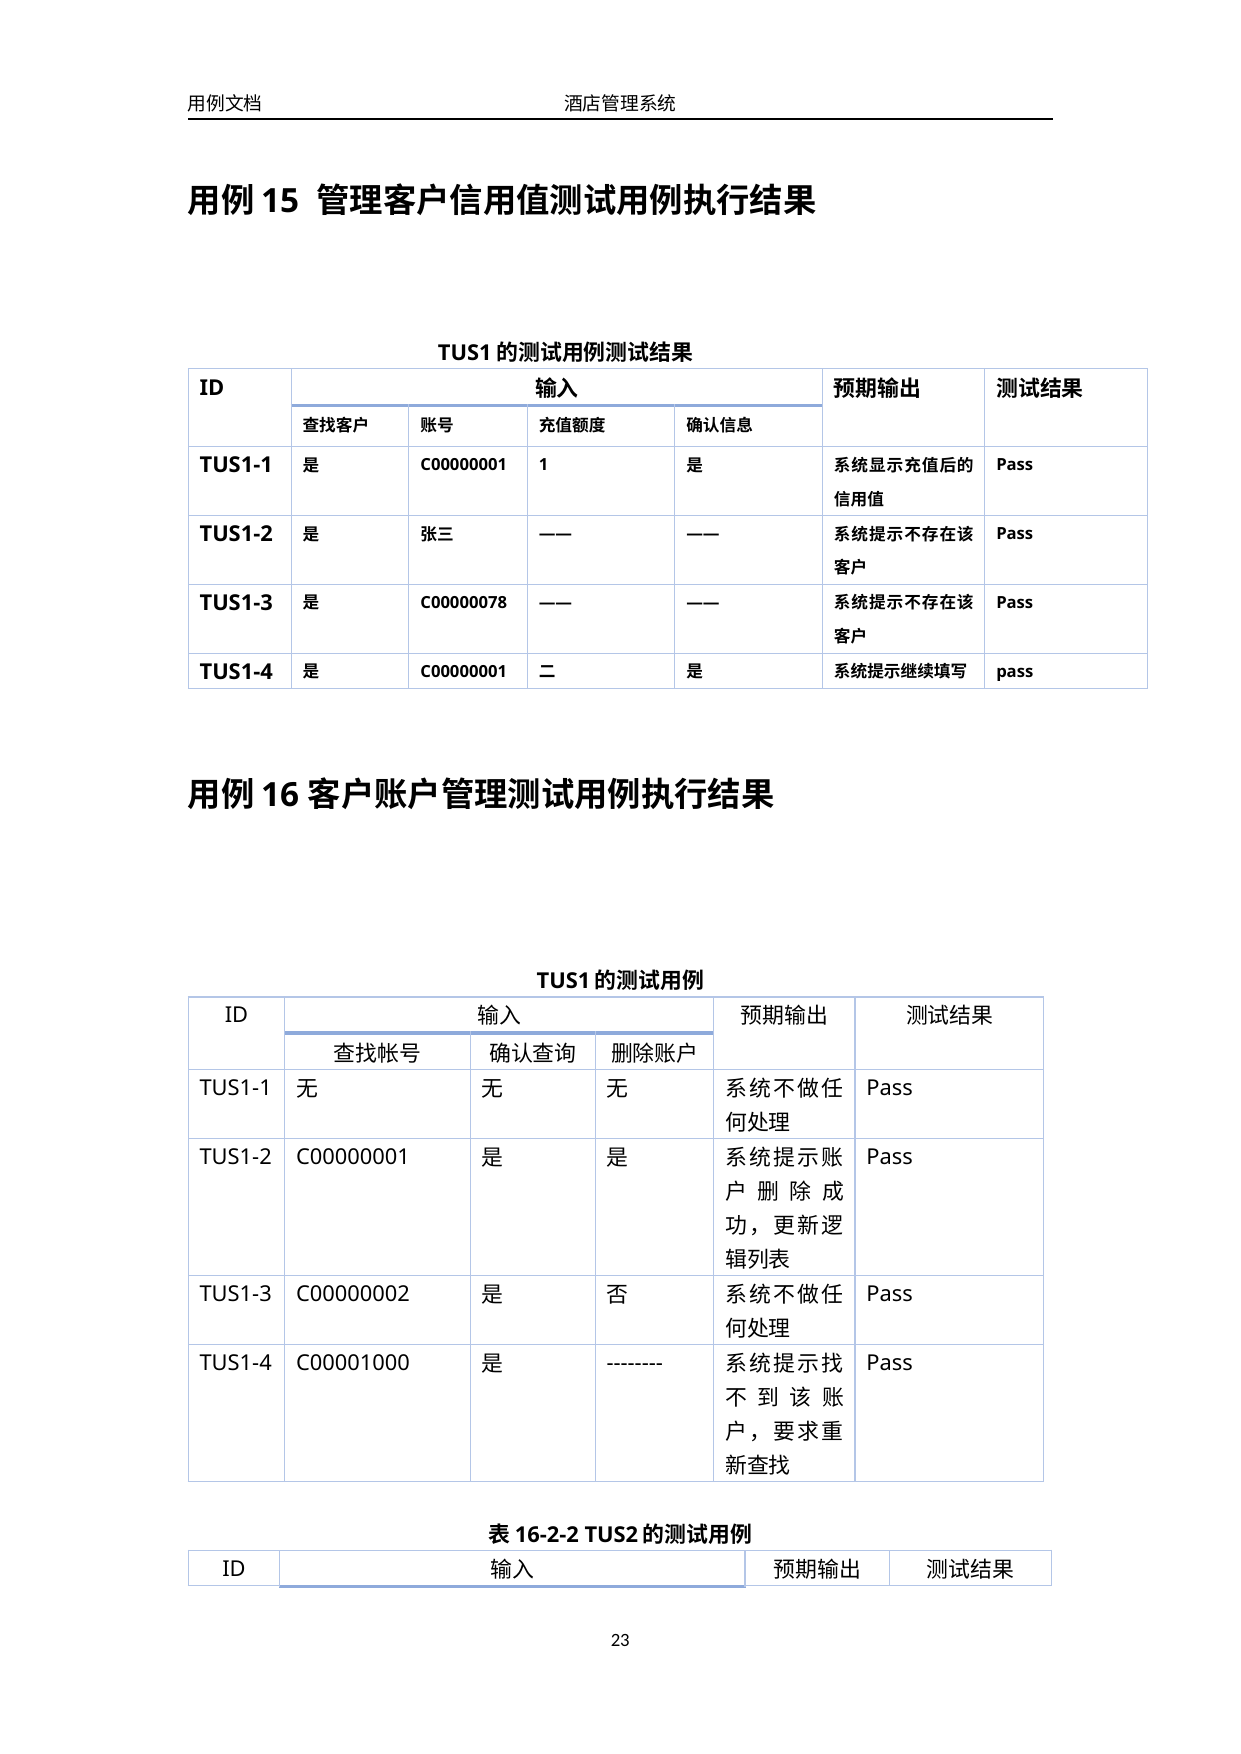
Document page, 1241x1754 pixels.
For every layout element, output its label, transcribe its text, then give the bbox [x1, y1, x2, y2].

table_cell C00000078 [409, 585, 527, 652]
table_cell 系统显示充值后的信用值 [823, 447, 984, 514]
subtitle 用例16 客户账户管理测试用例执行结果 [187, 758, 1053, 826]
table_cell 是 [596, 1139, 713, 1275]
table_cell 是 [675, 447, 822, 514]
table_cell C00000002 [285, 1276, 470, 1344]
table_cell 无 [285, 1070, 470, 1138]
table_cell Pass [856, 1139, 1043, 1275]
text TUS1的测试用例测试结果 [187, 334, 1053, 368]
table_cell Pass [985, 516, 1147, 583]
table_cell 张三 [409, 516, 527, 583]
table_header 输入 [280, 1551, 744, 1584]
table_cell TUS1-4 [189, 654, 291, 687]
table_cell —— [675, 585, 822, 652]
table_cell 系统提示不存在该客户 [823, 585, 984, 652]
table_header 测试结果 [890, 1551, 1051, 1584]
table_cell C00000001 [409, 654, 527, 687]
table_cell 是 [675, 654, 822, 687]
table_cell TUS1-3 [189, 585, 291, 652]
table_header 测试结果 [985, 369, 1147, 446]
table_header 输入 [292, 369, 822, 404]
table_cell 系统提示继续填写 [823, 654, 984, 687]
table_cell 查找帐号 [285, 1035, 470, 1069]
subtitle 用例15 管理客户信用值测试用例执行结果 [187, 164, 1053, 232]
table_cell 是 [292, 516, 408, 583]
text TUS1的测试用例 [187, 962, 1053, 996]
table_cell 无 [471, 1070, 595, 1138]
table_cell 是 [292, 654, 408, 687]
table_cell 无 [596, 1070, 713, 1138]
table_cell 是 [292, 447, 408, 514]
table_cell 删除账户 [596, 1035, 713, 1069]
table_cell C00001000 [285, 1345, 470, 1481]
table_cell 确认信息 [675, 407, 822, 446]
table_cell 是 [471, 1276, 595, 1344]
table_header ID [189, 1551, 279, 1584]
table_cell —— [675, 516, 822, 583]
table_cell TUS1-2 [189, 516, 291, 583]
table_cell —— [528, 516, 674, 583]
table_cell TUS1-1 [189, 1070, 284, 1138]
table_header 预期输出 [823, 369, 984, 446]
table_cell Pass [856, 1345, 1043, 1481]
table_cell 系统不做任何处理 [714, 1276, 854, 1344]
table_header 测试结果 [856, 998, 1043, 1069]
table_cell 系统提示不存在该客户 [823, 516, 984, 583]
table_cell 1 [528, 447, 674, 514]
table_header ID [189, 369, 291, 446]
table_header 预期输出 [714, 998, 854, 1069]
table_cell Pass [985, 447, 1147, 514]
table_header ID [189, 998, 284, 1069]
table_cell pass [985, 654, 1147, 687]
table_header 输入 [285, 998, 713, 1031]
table_cell Pass [856, 1070, 1043, 1138]
table_cell C00000001 [409, 447, 527, 514]
table_cell 否 [596, 1276, 713, 1344]
table_cell Pass [856, 1276, 1043, 1344]
table_cell 充值额度 [528, 407, 674, 446]
table_cell -------- [596, 1345, 713, 1481]
table_cell 是 [471, 1345, 595, 1481]
table_cell —— [528, 585, 674, 652]
table_cell 二 [528, 654, 674, 687]
table_cell 确认查询 [471, 1035, 595, 1069]
text 表16-2-2 TUS2的测试用例 [187, 1516, 1053, 1549]
table_cell Pass [985, 585, 1147, 652]
table_cell 系统提示找不到该账户，要求重新查找 [714, 1345, 854, 1481]
table_cell 是 [471, 1139, 595, 1275]
table_cell TUS1-3 [189, 1276, 284, 1344]
table_cell 系统不做任何处理 [714, 1070, 854, 1138]
table_cell TUS1-4 [189, 1345, 284, 1481]
table_cell C00000001 [285, 1139, 470, 1275]
table_cell 是 [292, 585, 408, 652]
table_cell 账号 [409, 407, 527, 446]
table_cell 系统提示账户删除成功，更新逻辑列表 [714, 1139, 854, 1275]
table_cell TUS1-1 [189, 447, 291, 514]
table_header 预期输出 [746, 1551, 889, 1584]
table_cell TUS1-2 [189, 1139, 284, 1275]
table_cell 查找客户 [292, 407, 408, 446]
